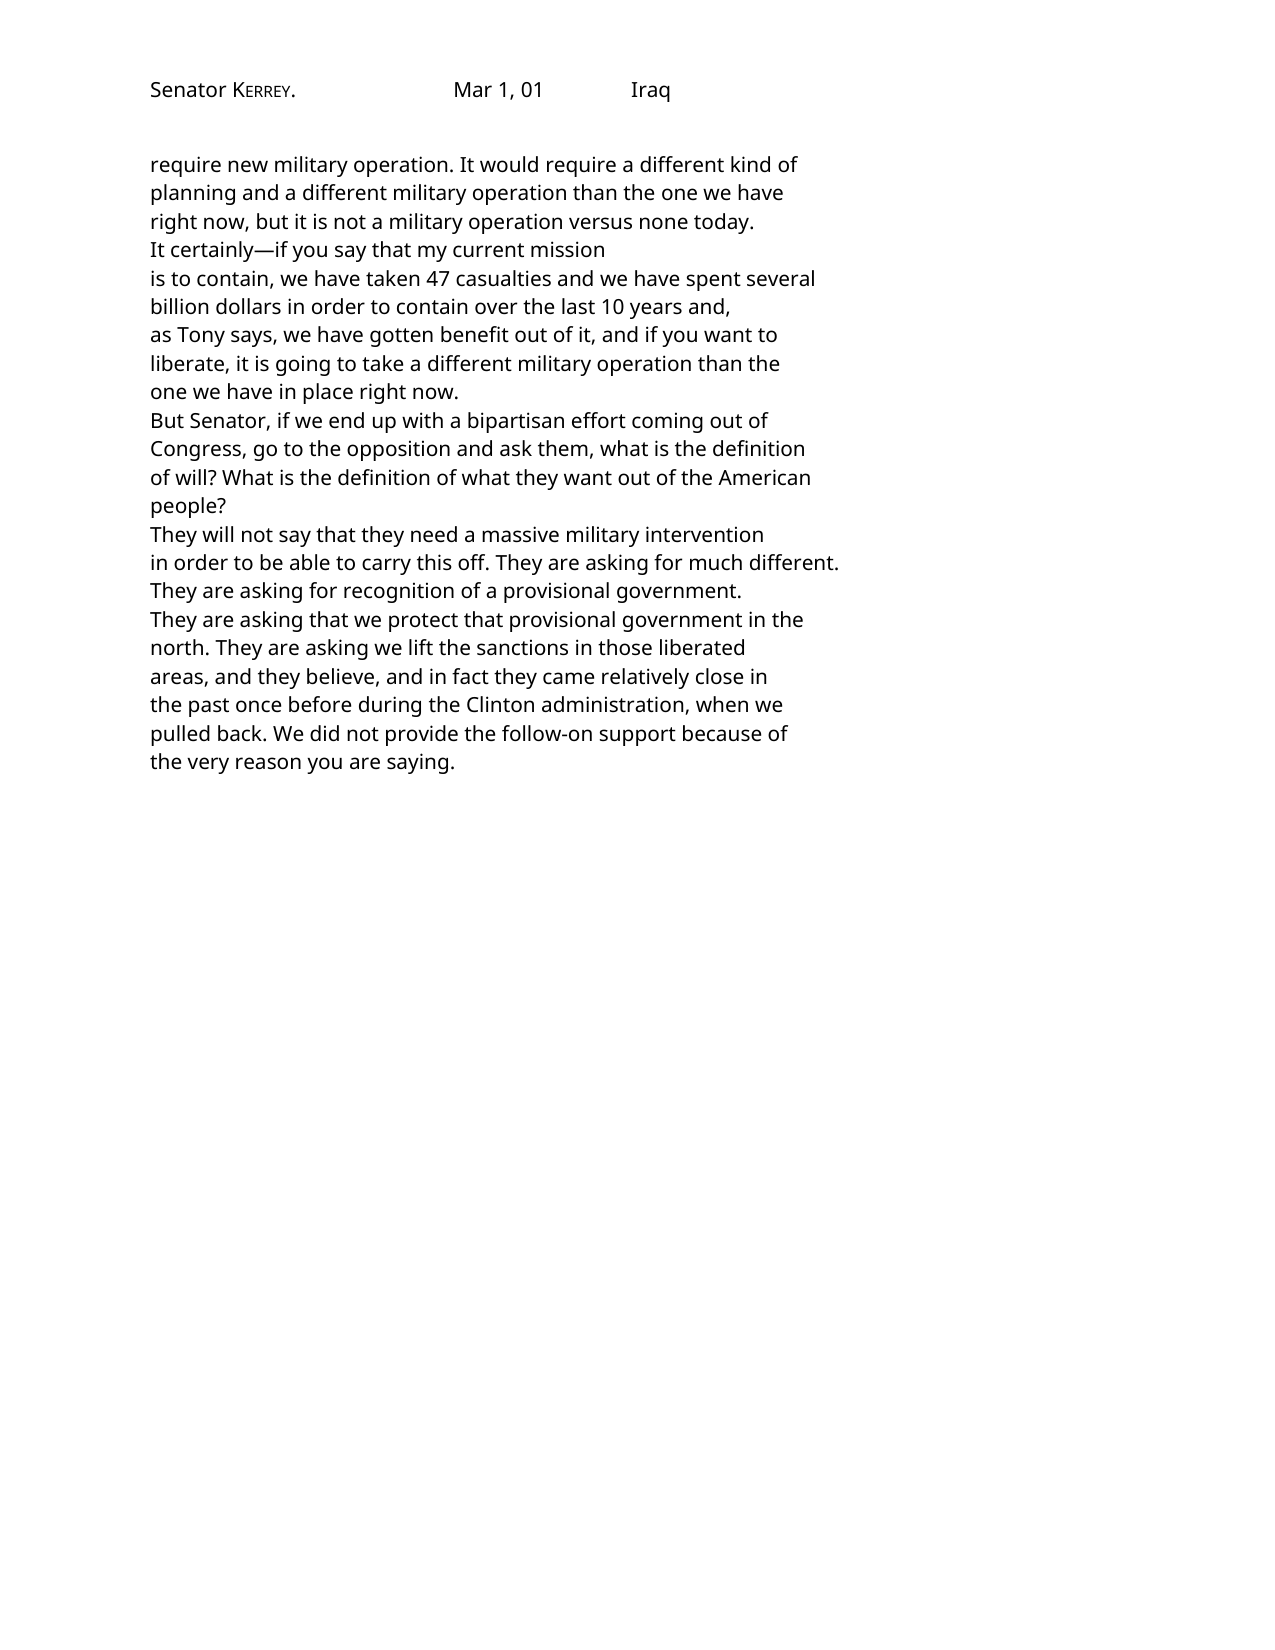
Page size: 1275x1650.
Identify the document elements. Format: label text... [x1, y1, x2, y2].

text is to contain, we have taken 47 casualties and we have spent several [150, 264, 1125, 292]
text right now, but it is not a military operation versus none today. [150, 207, 1125, 235]
text the past once before during the Clinton administration, when we [150, 690, 1125, 719]
text They are asking that we protect that provisional government in the [150, 605, 1125, 633]
text pulled back. We did not provide the follow-on support because of [150, 719, 1125, 747]
text one we have in place right now. [150, 377, 1125, 406]
text in order to be able to carry this off. They are asking for much different. [150, 548, 1125, 577]
text of will? What is the definition of what they want out of the American [150, 463, 1125, 491]
text areas, and they believe, and in fact they came relatively close in [150, 662, 1125, 690]
text billion dollars in order to contain over the last 10 years and, [150, 292, 1125, 321]
text Congress, go to the opposition and ask them, what is the definition [150, 434, 1125, 463]
text liberate, it is going to take a different military operation than the [150, 349, 1125, 377]
text as Tony says, we have gotten benefit out of it, and if you want to [150, 321, 1125, 349]
text require new military operation. It would require a different kind of [150, 150, 1125, 178]
text They will not say that they need a massive military intervention [150, 520, 1125, 548]
text planning and a different military operation than the one we have [150, 178, 1125, 207]
text the very reason you are saying. [150, 747, 1125, 776]
text They are asking for recognition of a provisional government. [150, 577, 1125, 605]
text north. They are asking we lift the sanctions in those liberated [150, 633, 1125, 662]
text But Senator, if we end up with a bipartisan effort coming out of [150, 406, 1125, 434]
text It certainly—if you say that my current mission [150, 235, 1125, 264]
text people? [150, 491, 1125, 520]
